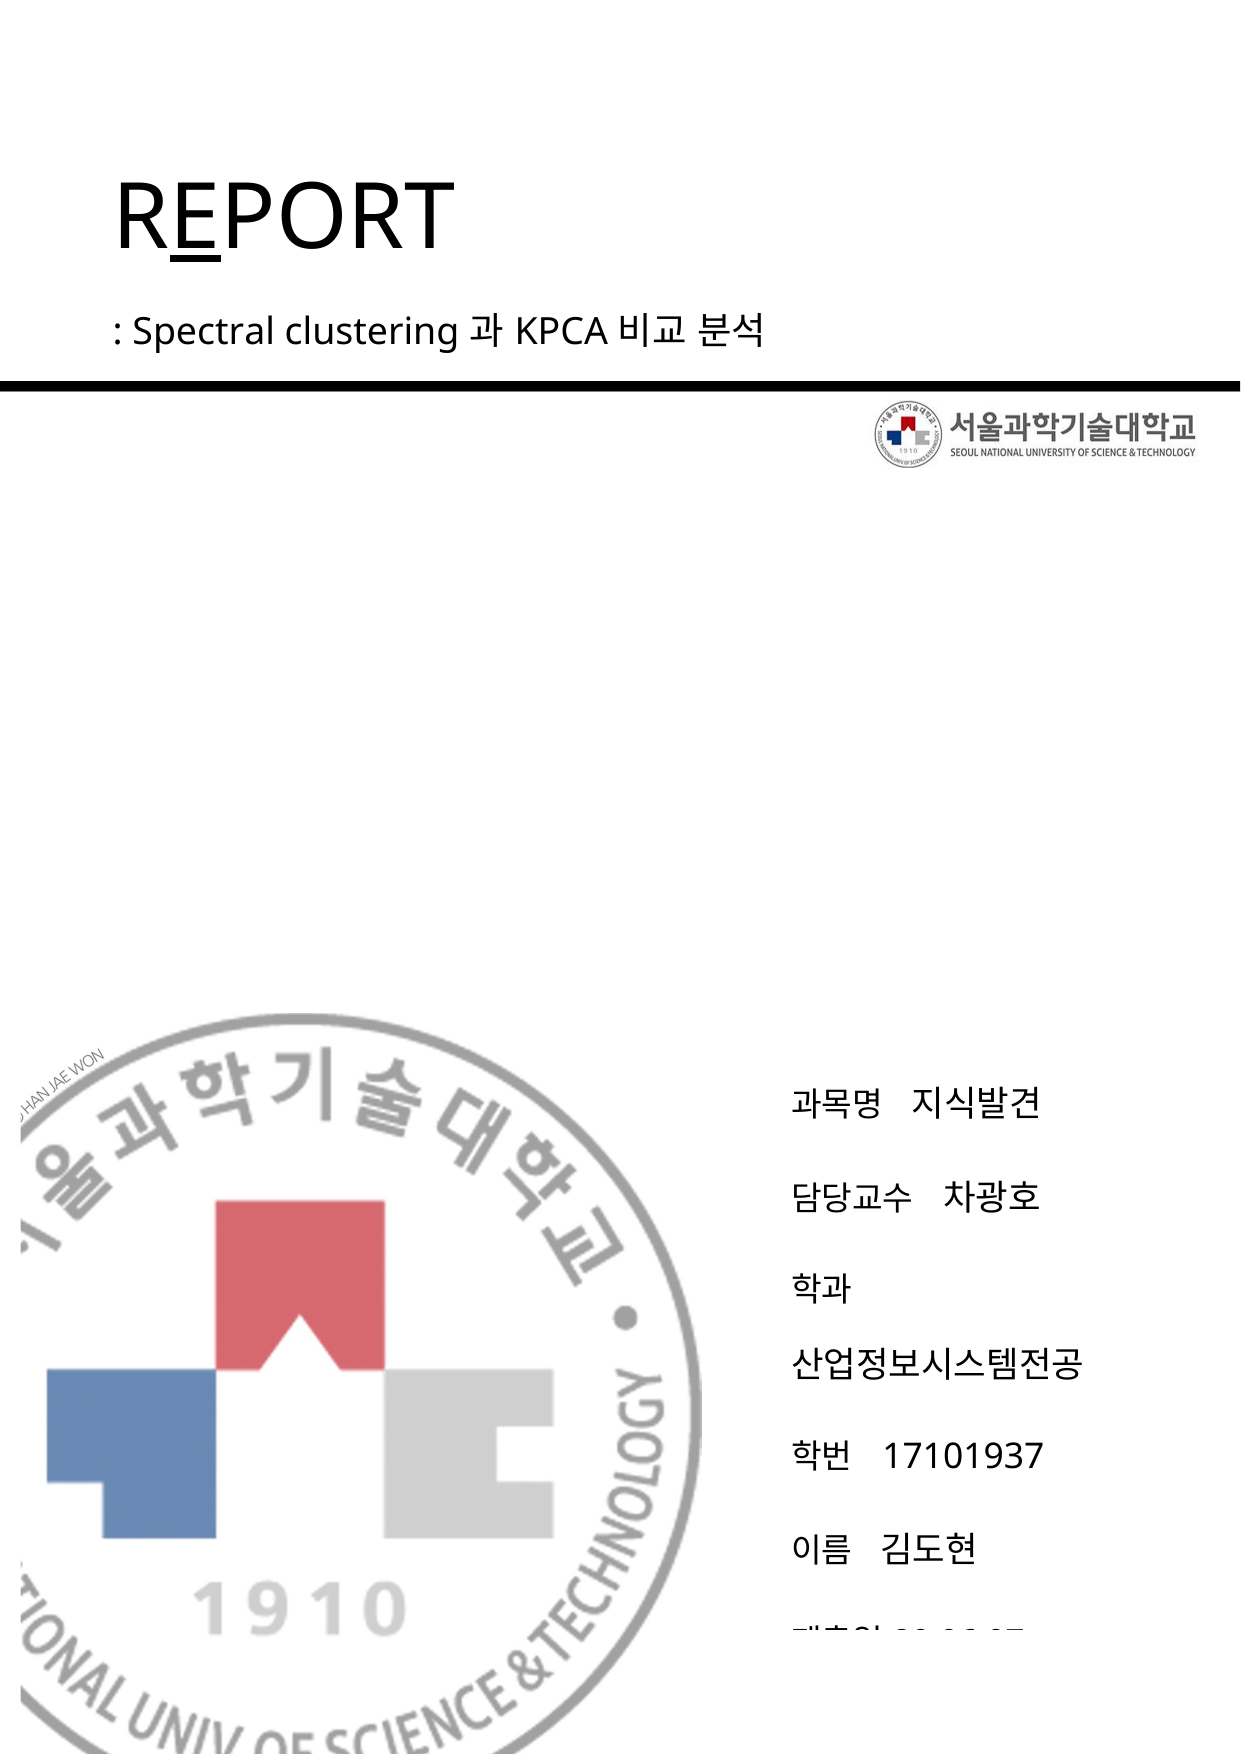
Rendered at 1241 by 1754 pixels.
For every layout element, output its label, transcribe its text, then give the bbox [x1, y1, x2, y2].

text REPORT [112, 150, 1128, 275]
picture [0, 381, 1241, 468]
text : Spectral clustering 과 KPCA 비교 분석 [112, 301, 1128, 356]
picture [20, 1013, 702, 1754]
